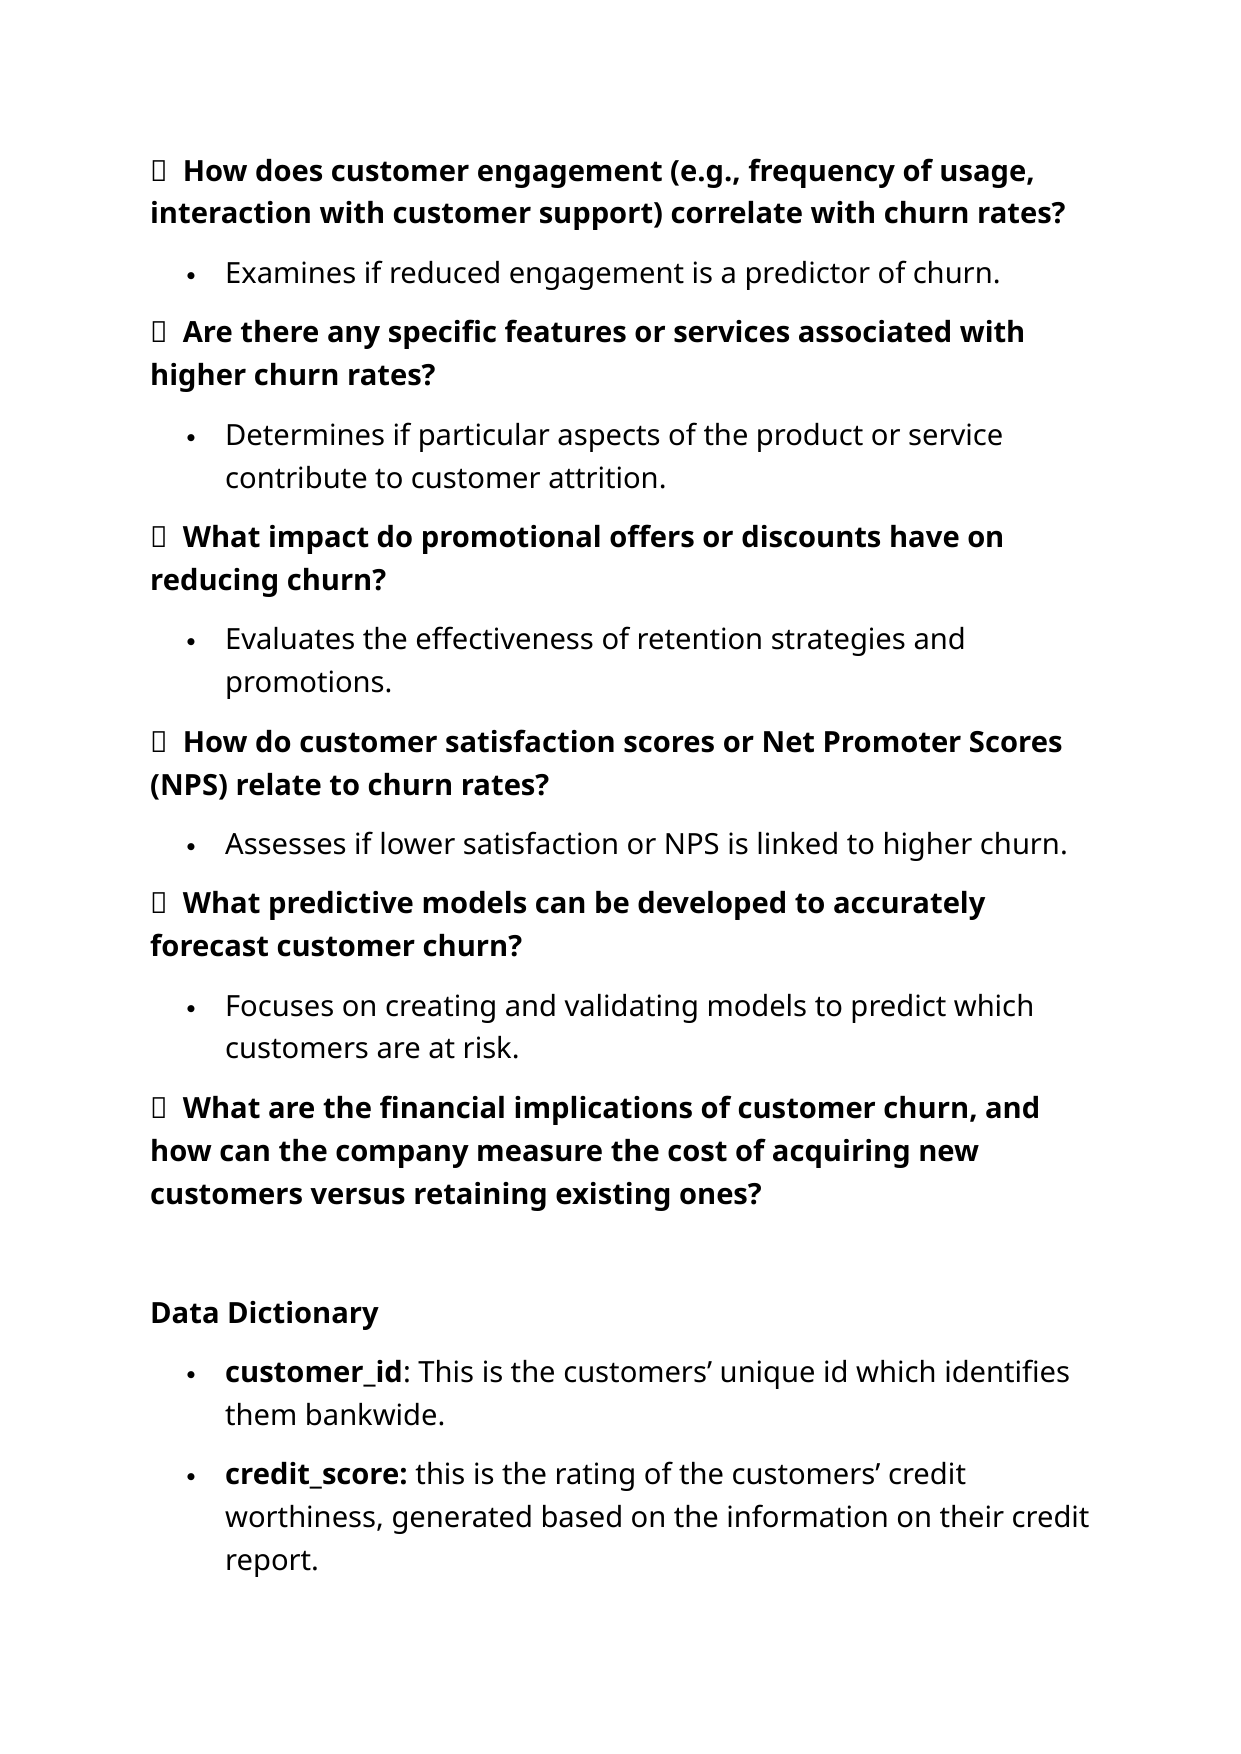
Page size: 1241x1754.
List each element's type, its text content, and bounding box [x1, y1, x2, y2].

list Determines if particular aspects of the product or service contribute to customer attrition. [187, 414, 1090, 497]
list Assesses if lower satisfaction or NPS is linked to higher churn. [187, 823, 1090, 863]
text Data Dictionary [150, 1292, 1090, 1332]
text  How do customer satisfaction scores or Net Promoter Scores (NPS) relate to churn rates? [150, 721, 1090, 803]
text  What predictive models can be developed to accurately forecast customer churn? [150, 883, 1090, 965]
text  What are the financial implications of customer churn, and how can the company measure the cost of acquiring new customers versus retaining existing ones? [150, 1087, 1090, 1213]
text  What impact do promotional offers or discounts have on reducing churn? [150, 516, 1090, 599]
list customer_id: This is the customers’ unique id which identifies them bankwide. [187, 1351, 1090, 1434]
list Examines if reduced engagement is a predictor of churn. [187, 252, 1090, 292]
list Focuses on creating and validating models to predict which customers are at risk. [187, 985, 1090, 1067]
list Evaluates the effectiveness of retention strategies and promotions. [187, 619, 1090, 701]
text  How does customer engagement (e.g., frequency of usage, interaction with customer support) correlate with churn rates? [150, 150, 1090, 232]
text  Are there any specific features or services associated with higher churn rates? [150, 312, 1090, 394]
list credit_score: this is the rating of the customers’ credit worthiness, generated based on the information on their credit report. [187, 1454, 1090, 1579]
